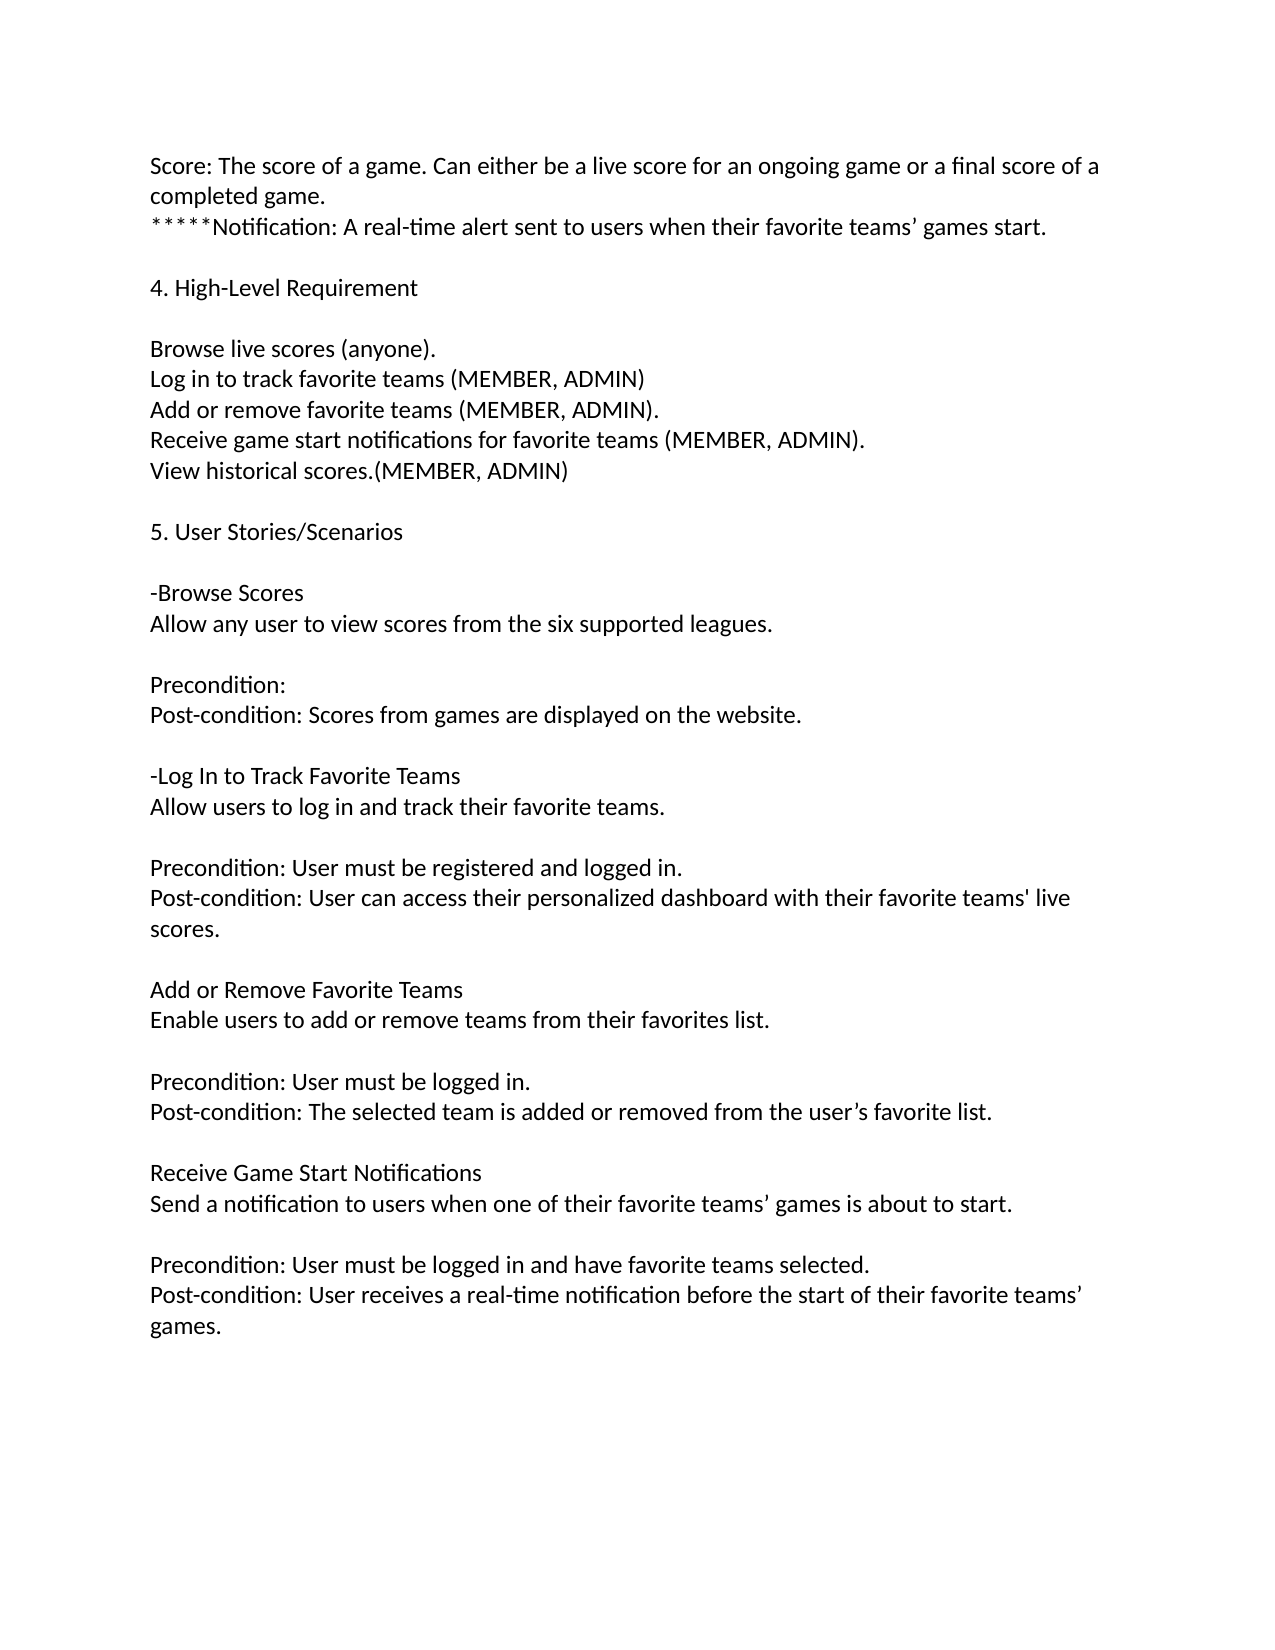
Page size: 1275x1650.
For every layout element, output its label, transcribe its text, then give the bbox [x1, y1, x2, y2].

text Precondition: [150, 669, 1125, 699]
text Precondition: User must be logged in. [150, 1066, 1125, 1096]
text Precondition: User must be registered and logged in. [150, 852, 1125, 882]
text 4. High-Level Requirement [150, 272, 1125, 303]
text Precondition: User must be logged in and have favorite teams selected. [150, 1249, 1125, 1279]
text -Log In to Track Favorite Teams [150, 760, 1125, 791]
text Receive Game Start Notifications [150, 1157, 1125, 1188]
text Add or Remove Favorite Teams [150, 974, 1125, 1004]
text Allow any user to view scores from the six supported leagues. [150, 608, 1125, 638]
text Receive game start notifications for favorite teams (MEMBER, ADMIN). [150, 425, 1125, 455]
text Send a notification to users when one of their favorite teams’ games is about to start. [150, 1188, 1125, 1218]
text Enable users to add or remove teams from their favorites list. [150, 1004, 1125, 1035]
text Post-condition: User receives a real-time notification before the start of their favorite teams’ games. [150, 1279, 1125, 1340]
text Post-condition: User can access their personalized dashboard with their favorite teams' live scores. [150, 882, 1125, 943]
text View historical scores.(MEMBER, ADMIN) [150, 455, 1125, 486]
text Allow users to log in and track their favorite teams. [150, 791, 1125, 821]
text 5. User Stories/Scenarios [150, 516, 1125, 547]
text Post-condition: The selected team is added or removed from the user’s favorite list. [150, 1096, 1125, 1127]
text -Browse Scores [150, 577, 1125, 608]
text Browse live scores (anyone). [150, 333, 1125, 364]
text Post-condition: Scores from games are displayed on the website. [150, 699, 1125, 730]
text Score: The score of a game. Can either be a live score for an ongoing game or a final score of a completed game. [150, 150, 1125, 211]
text Add or remove favorite teams (MEMBER, ADMIN). [150, 394, 1125, 425]
text Log in to track favorite teams (MEMBER, ADMIN) [150, 364, 1125, 394]
text *****Notification: A real-time alert sent to users when their favorite teams’ games start. [150, 211, 1125, 242]
